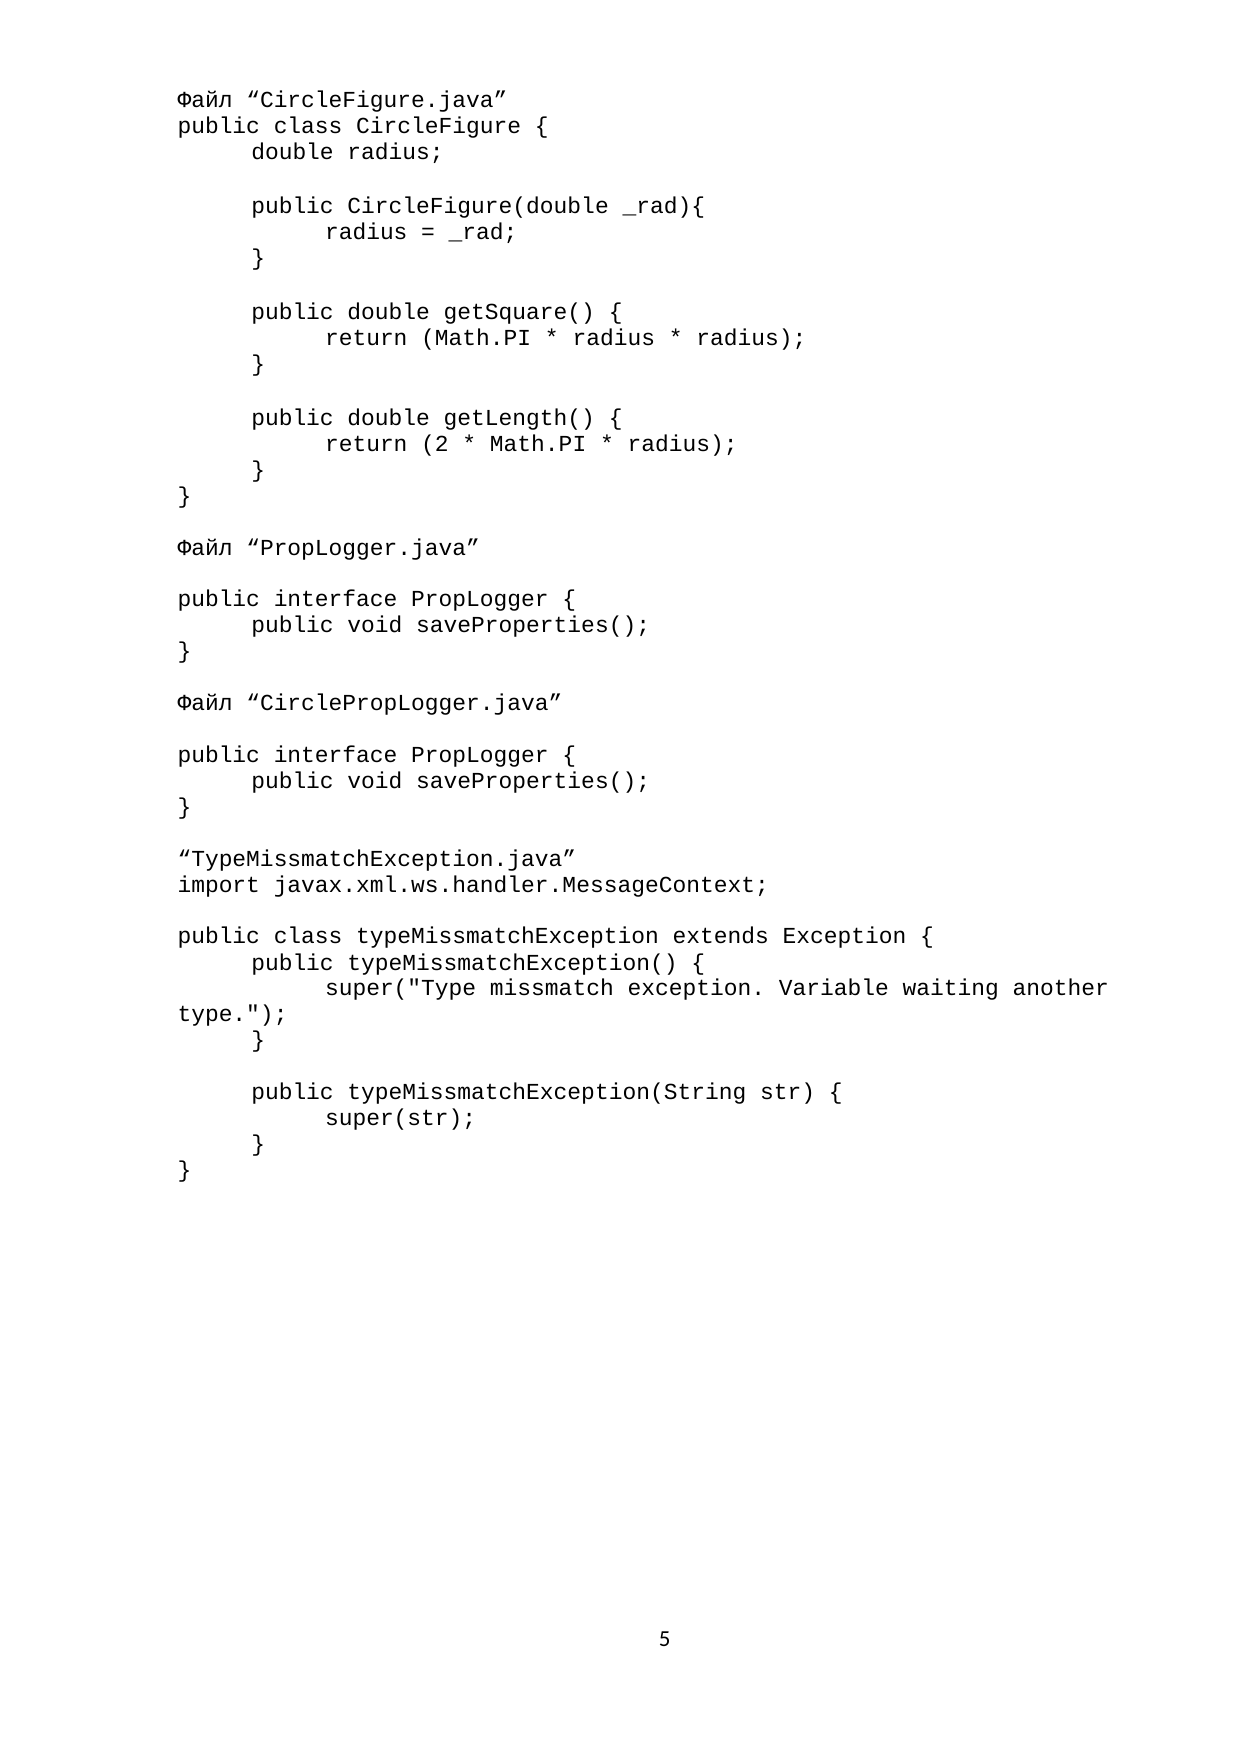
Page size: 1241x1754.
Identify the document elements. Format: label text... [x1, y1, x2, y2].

text return (Math.PI * radius * radius); [177, 326, 1152, 352]
text “TypeMissmatchException.java” [177, 847, 1152, 873]
text public typeMissmatchException() { [177, 951, 1152, 977]
text import javax.xml.ws.handler.MessageContext; [177, 873, 1152, 899]
text super("Type missmatch exception. Variable waiting another type."); [177, 977, 1152, 1029]
text public double getLength() { [177, 406, 1152, 432]
text Файл “CircleFigure.java” [177, 89, 1152, 114]
text Файл “CirclePropLogger.java” [177, 691, 1152, 717]
text public class typeMissmatchException extends Exception { [177, 925, 1152, 951]
text } [177, 1158, 1152, 1184]
text Файл “PropLogger.java” [177, 536, 1152, 562]
text } [177, 639, 1152, 666]
text public double getSquare() { [177, 300, 1152, 326]
text super(str); [177, 1106, 1152, 1132]
text } [177, 795, 1152, 821]
text } [177, 246, 1152, 272]
text public interface PropLogger { [177, 588, 1152, 614]
text public void saveProperties(); [177, 769, 1152, 795]
text } [177, 1132, 1152, 1158]
text } [177, 458, 1152, 484]
text public interface PropLogger { [177, 743, 1152, 769]
text public void saveProperties(); [177, 614, 1152, 639]
text public class CircleFigure { [177, 114, 1152, 141]
text radius = _rad; [177, 220, 1152, 246]
text } [177, 1029, 1152, 1054]
text double radius; [177, 141, 1152, 166]
text public typeMissmatchException(String str) { [177, 1081, 1152, 1106]
text return (2 * Math.PI * radius); [177, 432, 1152, 458]
text public CircleFigure(double _rad){ [177, 194, 1152, 220]
text } [177, 484, 1152, 510]
text } [177, 352, 1152, 378]
